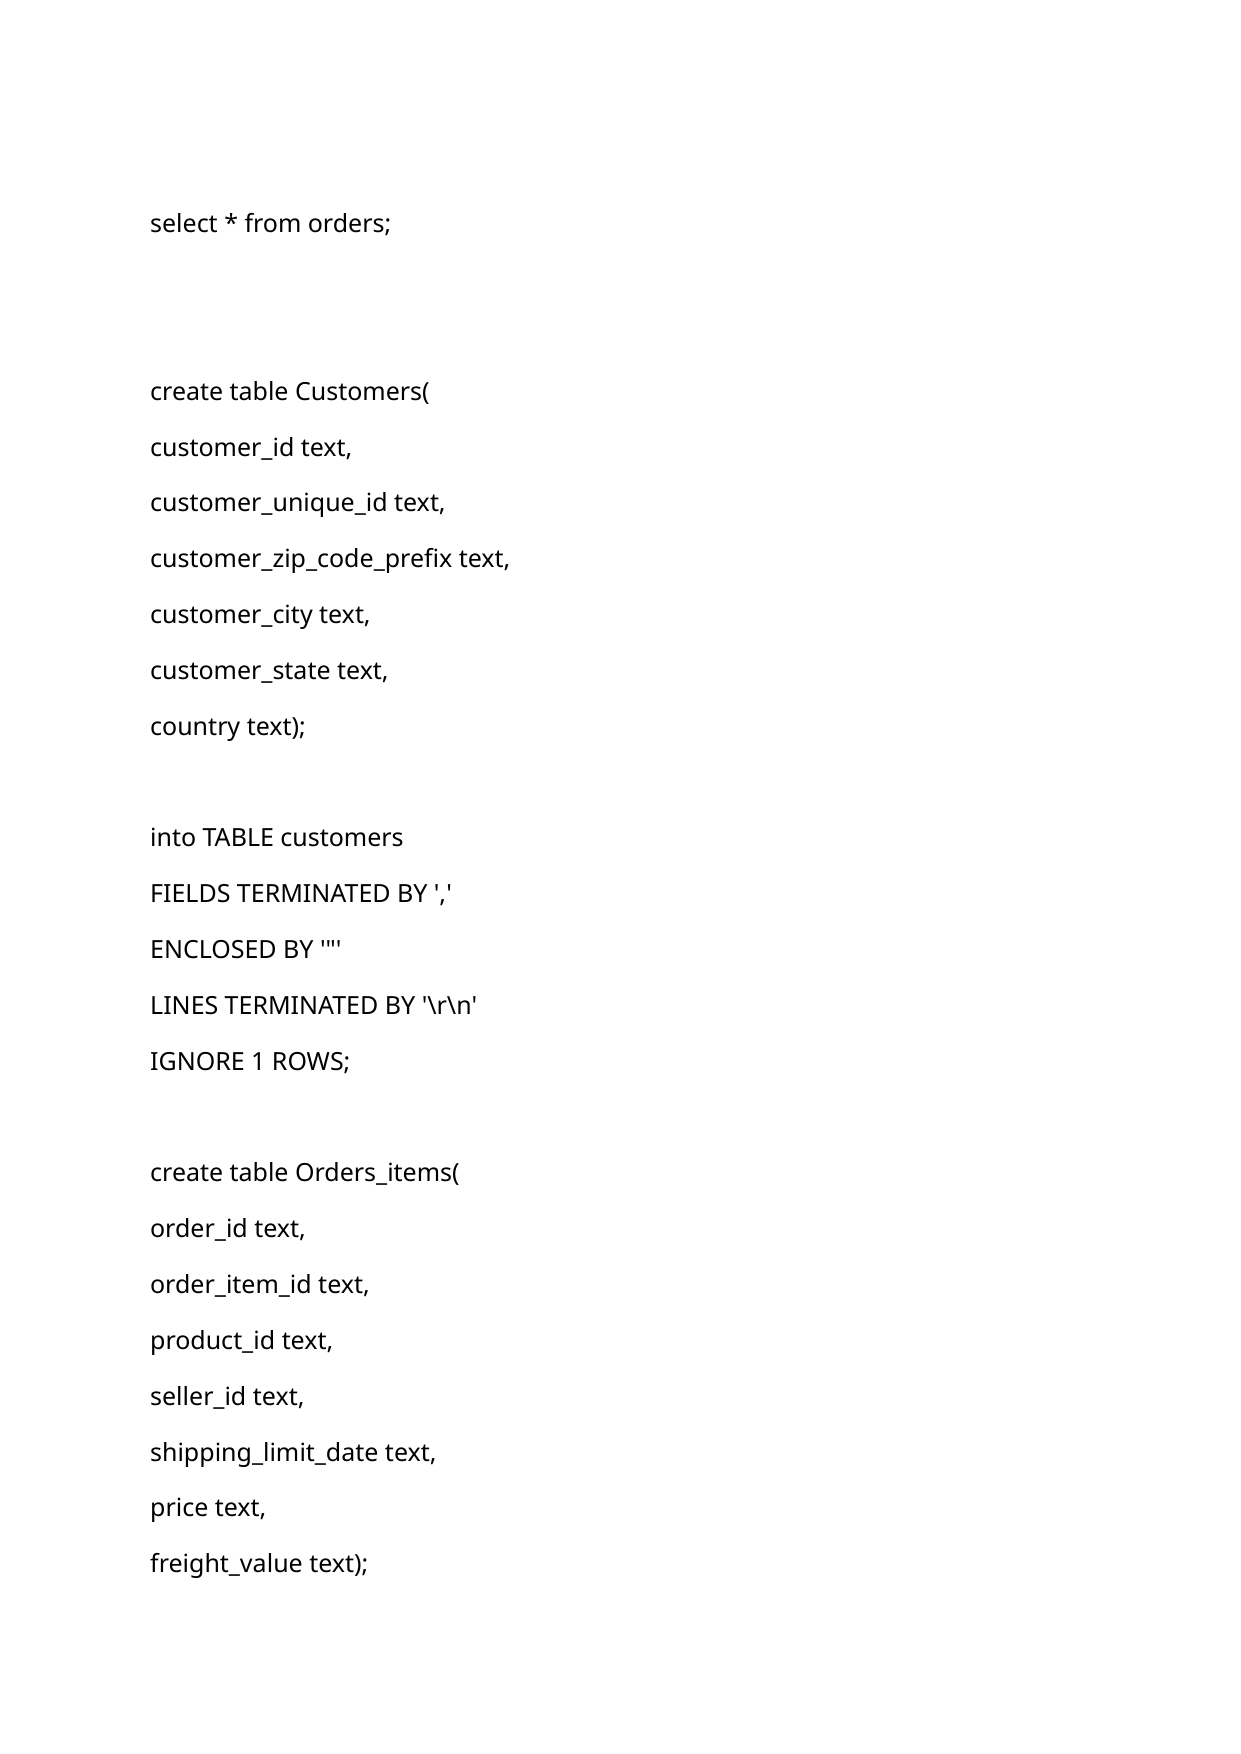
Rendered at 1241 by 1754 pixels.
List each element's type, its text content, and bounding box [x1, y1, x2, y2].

text ENCLOSED BY '"' [150, 932, 1090, 966]
text order_id text, [150, 1211, 1090, 1245]
text freight_value text); [150, 1546, 1090, 1580]
text customer_zip_code_prefix text, [150, 541, 1090, 575]
text into TABLE customers [150, 820, 1090, 854]
text customer_state text, [150, 652, 1090, 687]
text customer_city text, [150, 597, 1090, 631]
text price text, [150, 1490, 1090, 1524]
text FIELDS TERMINATED BY ',' [150, 876, 1090, 910]
text create table Orders_items( [150, 1155, 1090, 1189]
text customer_unique_id text, [150, 485, 1090, 519]
text customer_id text, [150, 429, 1090, 463]
text select * from orders; [150, 206, 1090, 240]
text create table Customers( [150, 373, 1090, 407]
text product_id text, [150, 1322, 1090, 1357]
text shipping_limit_date text, [150, 1434, 1090, 1468]
text LINES TERMINATED BY '\r\n' [150, 987, 1090, 1022]
text seller_id text, [150, 1378, 1090, 1412]
text country text); [150, 708, 1090, 742]
text order_item_id text, [150, 1267, 1090, 1301]
text IGNORE 1 ROWS; [150, 1043, 1090, 1077]
